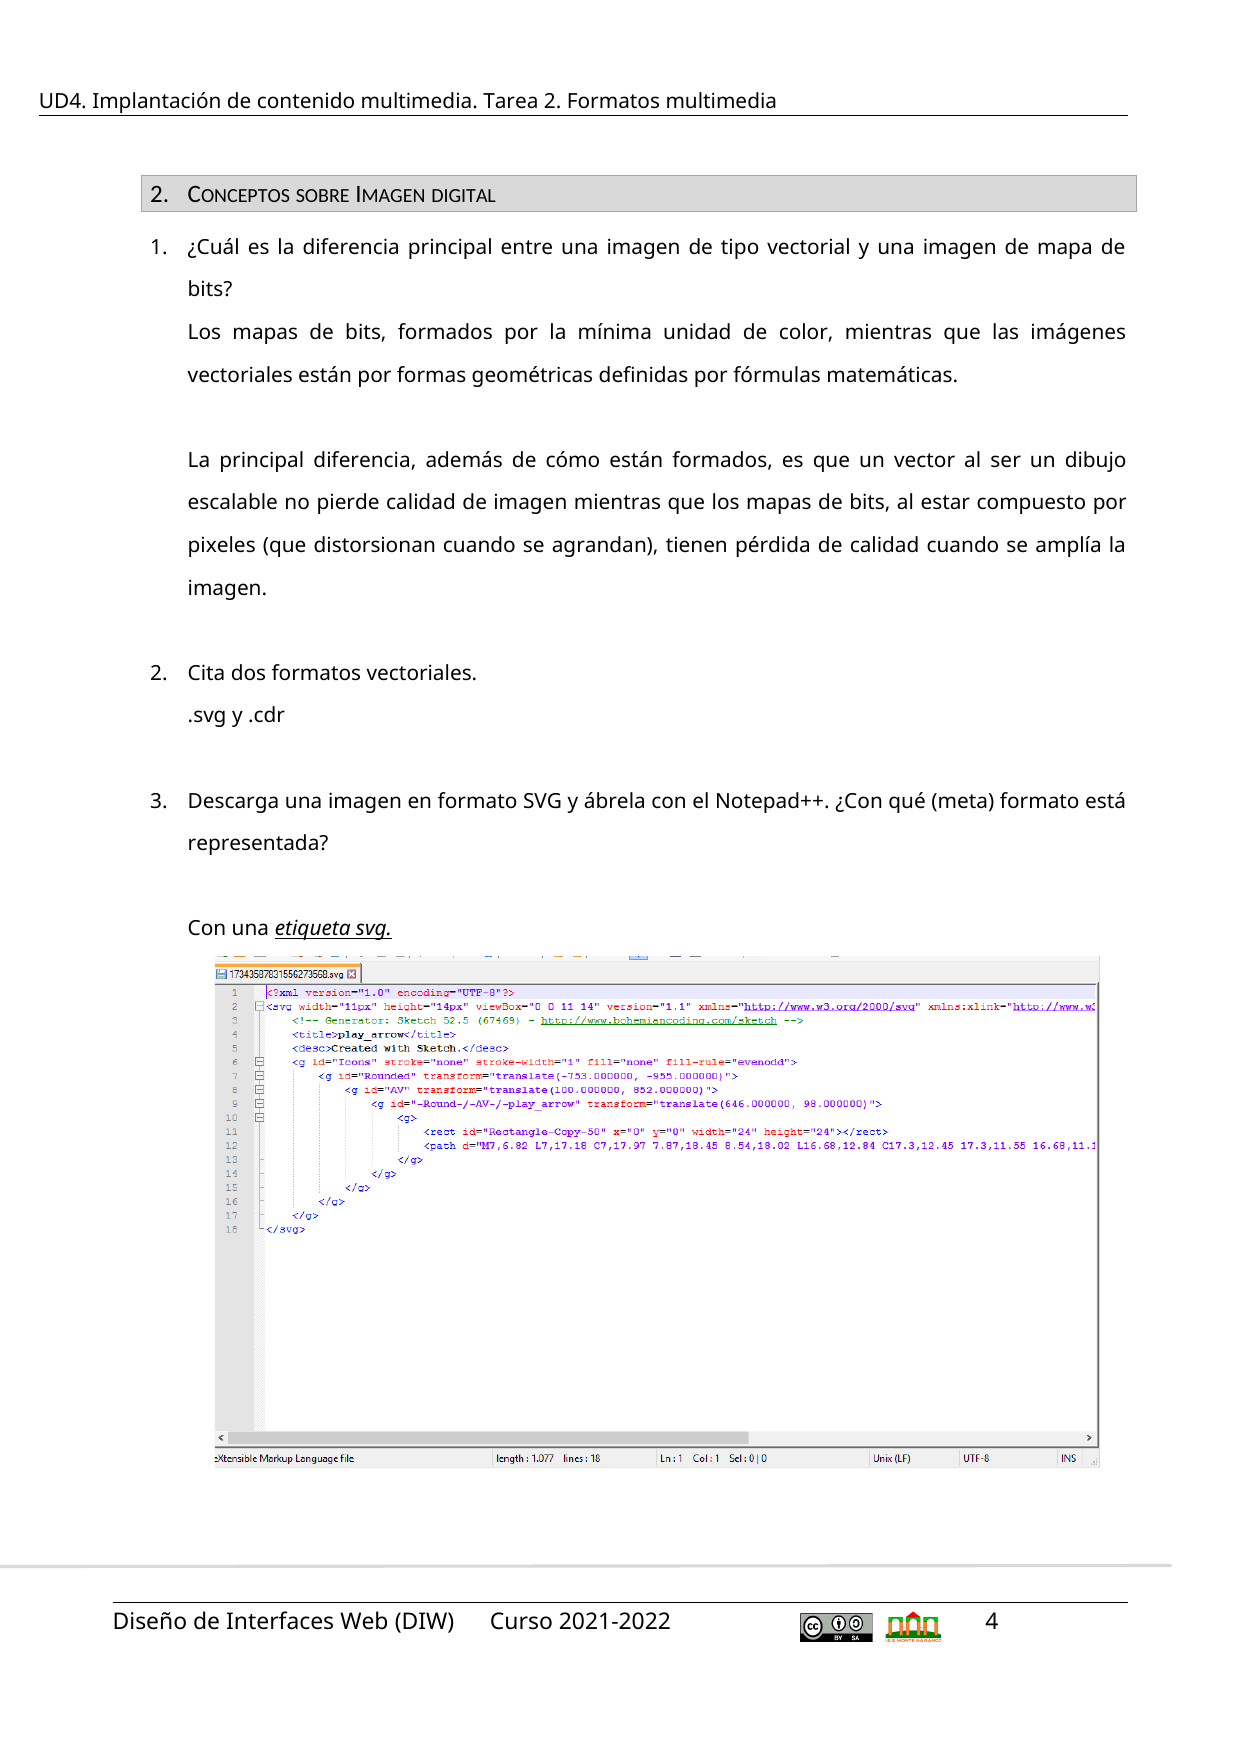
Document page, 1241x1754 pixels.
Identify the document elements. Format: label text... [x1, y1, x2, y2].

list La principal diferencia, además de cómo están formados, es que un vector al ser un dibujo escalable no pierde calidad de imagen mientras que los mapas de bits, al estar compuesto por pixeles (que distorsionan cuando se agrandan), tienen pérdida de calidad cuando se amplía la imagen. [187, 445, 1128, 601]
picture [885, 1611, 942, 1645]
list Descarga una imagen en formato SVG y ábrela con el Notepad++. ¿Con qué (meta) formato está representada? [150, 786, 1128, 857]
list .svg y .cdr [187, 701, 1128, 729]
picture [214, 956, 1101, 1468]
list Los mapas de bits, formados por la mínima unidad de color, mientras que las imágenes vectoriales están por formas geométricas definidas por fórmulas matemáticas. [187, 317, 1128, 388]
list Conceptos sobre Imagen digital [142, 176, 1136, 211]
list Cita dos formatos vectoriales. [150, 658, 1128, 686]
list Con una etiqueta svg. [187, 913, 1128, 942]
list ¿Cuál es la diferencia principal entre una imagen de tipo vectorial y una imagen de mapa de bits? [150, 232, 1128, 303]
picture [800, 1613, 873, 1642]
